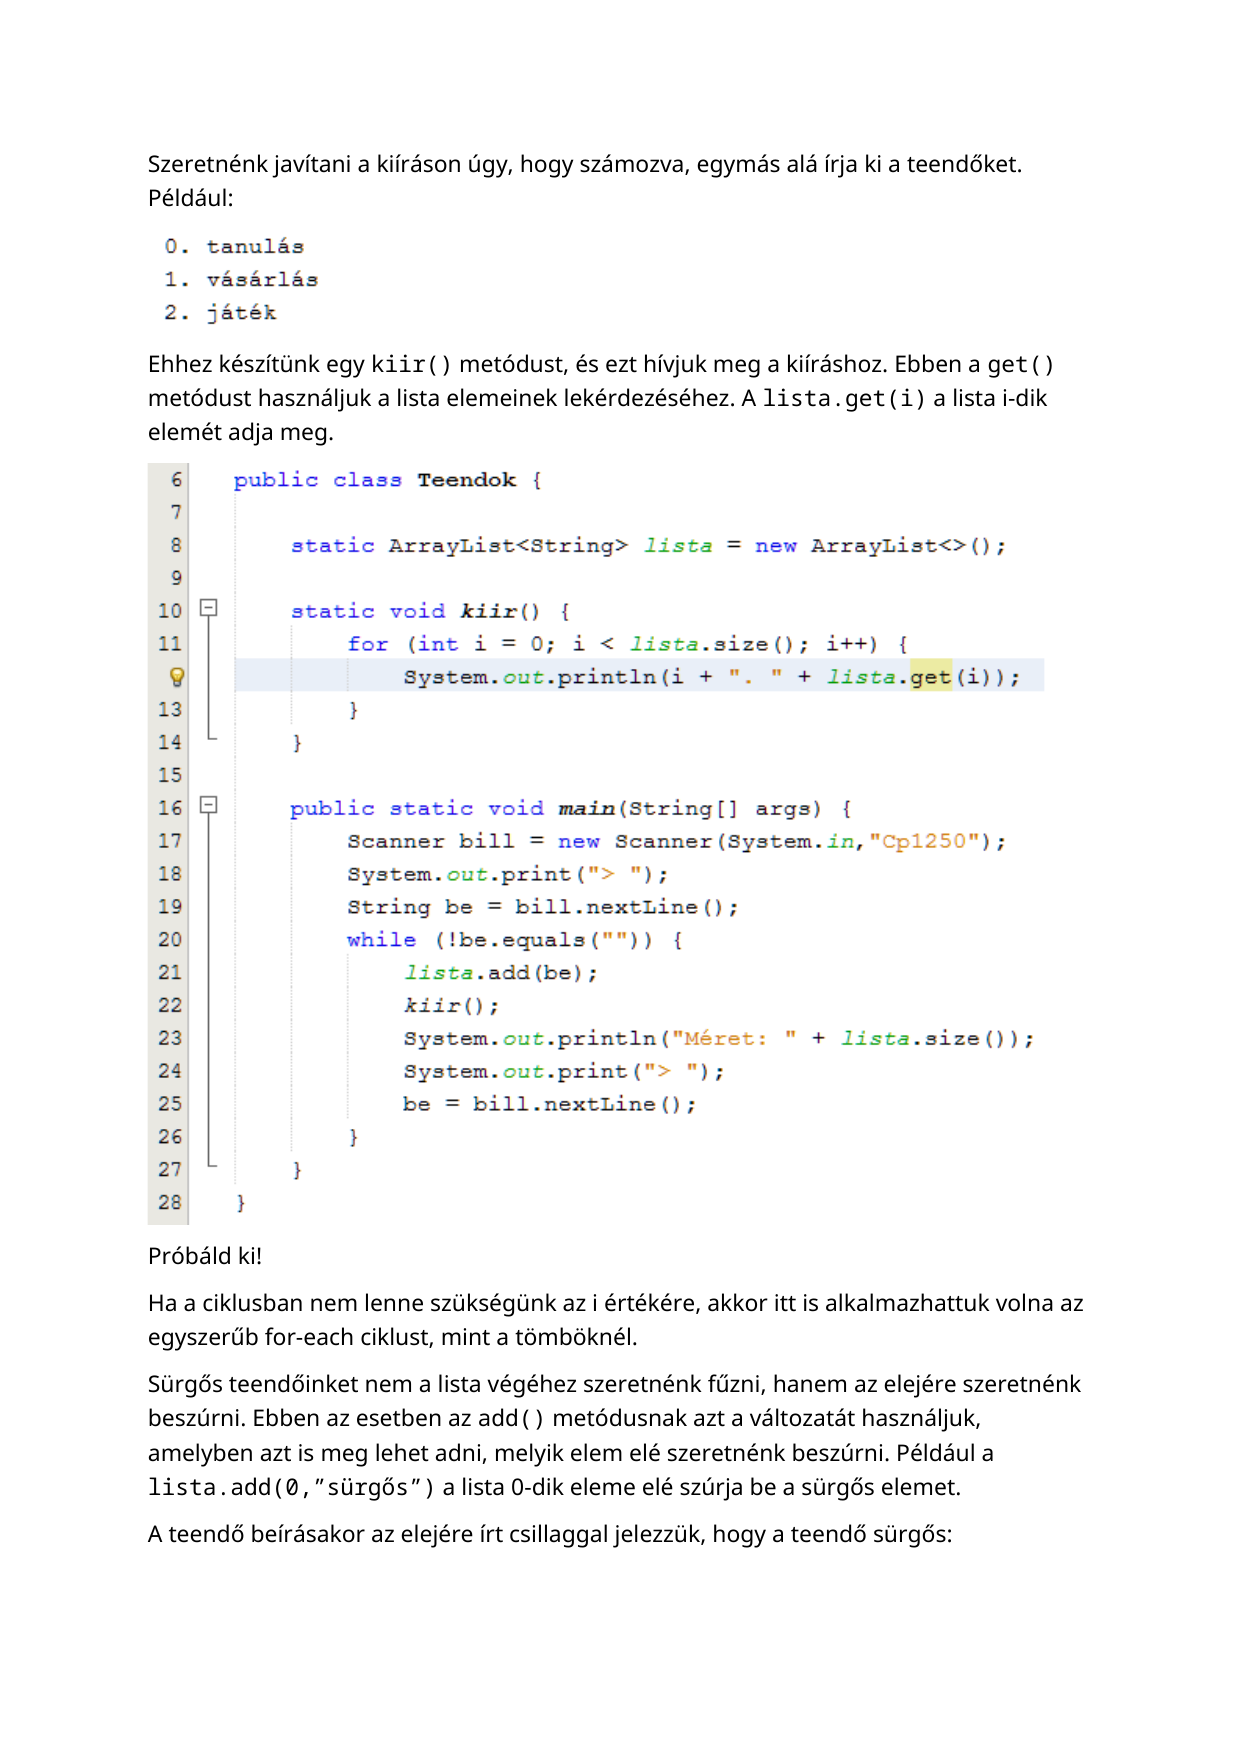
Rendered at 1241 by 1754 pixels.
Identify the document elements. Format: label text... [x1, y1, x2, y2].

picture [147, 228, 329, 332]
text Próbáld ki! [148, 1240, 1093, 1271]
text Ha a ciklusban nem lenne szükségünk az i értékére, akkor itt is alkalmazhattuk volna az egyszerűb for-each ciklust, mint a tömböknél. [148, 1287, 1093, 1352]
text Sürgős teendőinket nem a lista végéhez szeretnénk fűzni, hanem az elejére szeretnénk beszúrni. Ebben az esetben az add() metódusnak azt a változatát használjuk, amelyben azt is meg lehet adni, melyik elem elé szeretnénk beszúrni. Például a lista.add(0,”sürgős”) a lista 0-dik eleme elé szúrja be a sürgős elemet. [148, 1368, 1093, 1502]
text Szeretnénk javítani a kiíráson úgy, hogy számozva, egymás alá írja ki a teendőket. Például: [148, 148, 1093, 213]
text A teendő beírásakor az elejére írt csillaggal jelezzük, hogy a teendő sürgős: [148, 1518, 1093, 1549]
picture [147, 463, 1045, 1225]
text Ehhez készítünk egy kiir() metódust, és ezt hívjuk meg a kiíráshoz. Ebben a get() metódust használjuk a lista elemeinek lekérdezéséhez. A lista.get(i) a lista i-dik elemét adja meg. [148, 348, 1093, 448]
